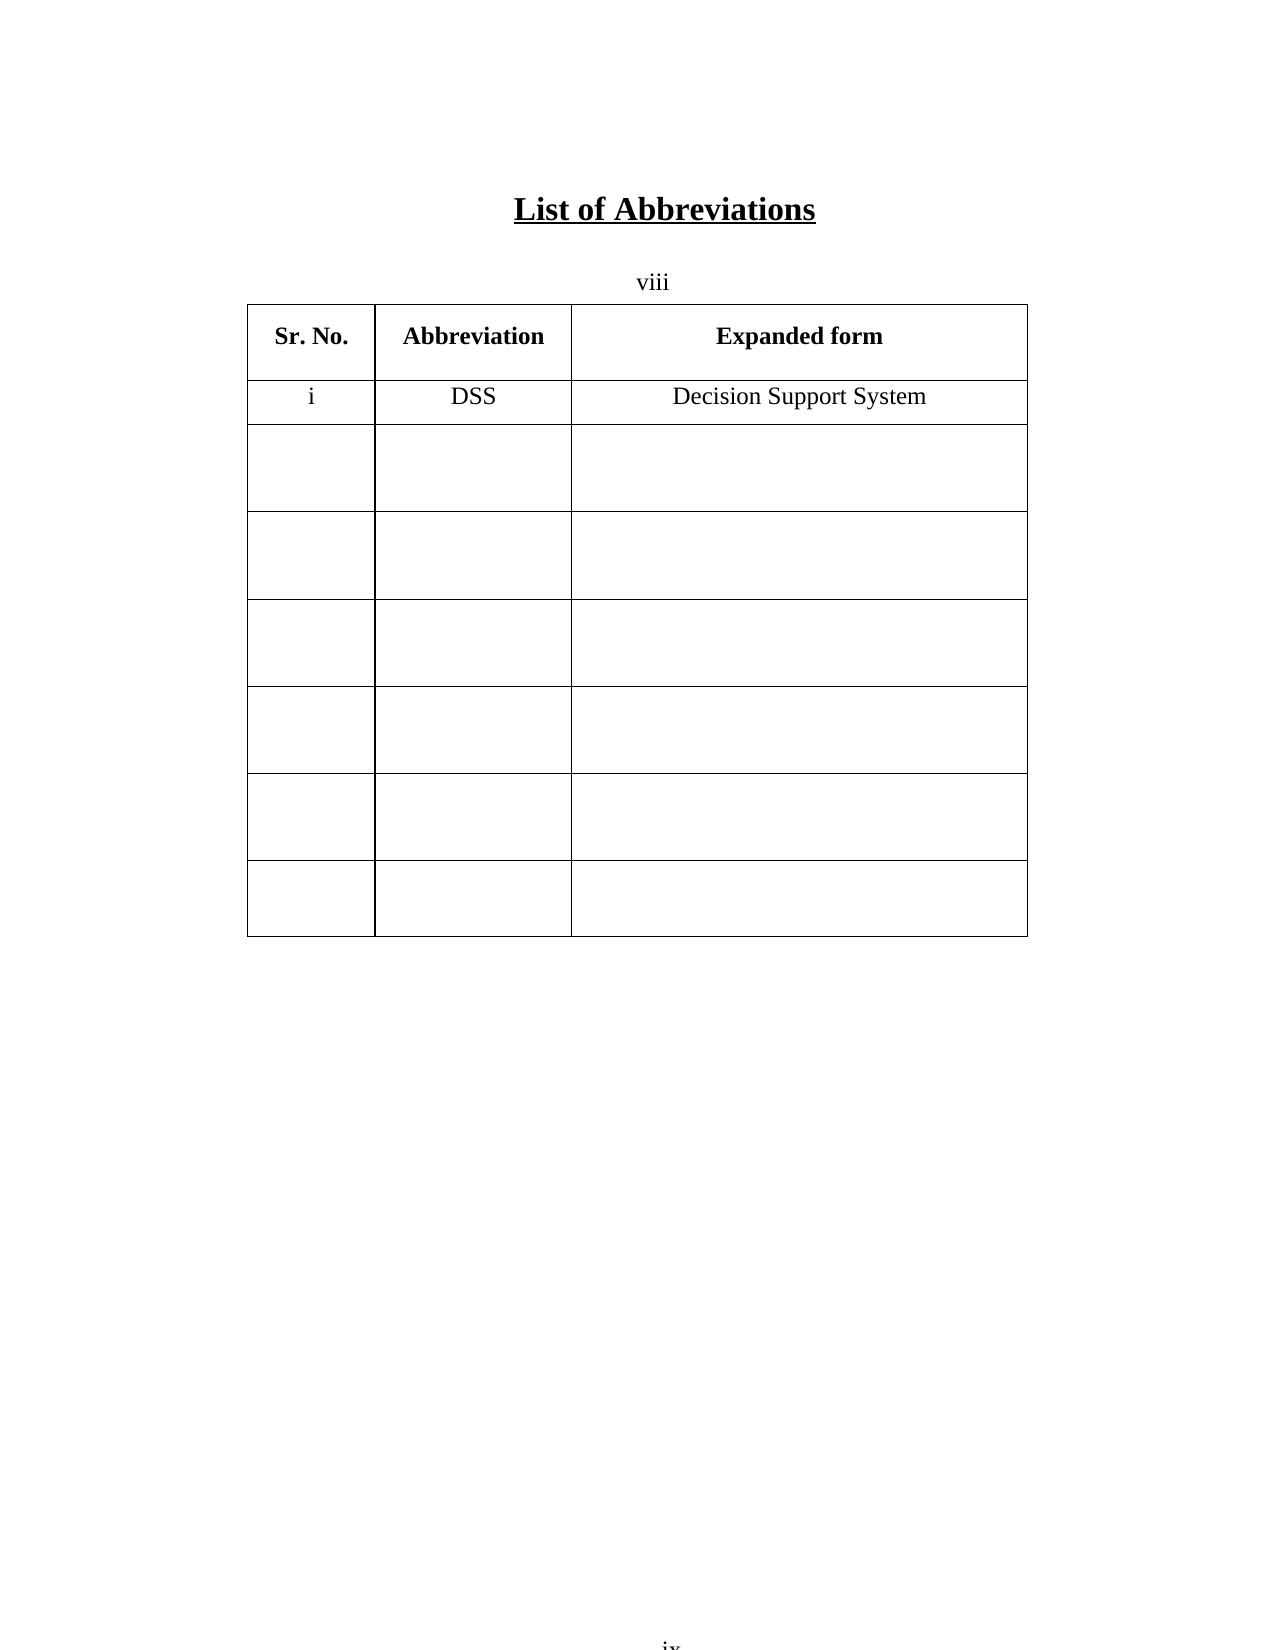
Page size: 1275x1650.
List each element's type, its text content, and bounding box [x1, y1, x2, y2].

table_cell [572, 512, 1027, 598]
table_cell [248, 512, 374, 598]
table_cell [248, 425, 374, 511]
text List of Abbreviations [150, 189, 1179, 227]
table_header Abbreviation [376, 305, 571, 380]
table_cell [376, 861, 571, 936]
table_cell i [248, 381, 374, 424]
table_cell [376, 600, 571, 686]
table_cell [572, 600, 1027, 686]
table_header Sr. No. [248, 305, 374, 380]
table_cell [248, 687, 374, 773]
table_cell [572, 687, 1027, 773]
table_cell [248, 774, 374, 860]
table_cell [572, 425, 1027, 511]
table_cell [248, 861, 374, 936]
table_cell Decision Support System [572, 381, 1027, 424]
table_cell [572, 861, 1027, 936]
table_cell [376, 774, 571, 860]
table_cell [376, 512, 571, 598]
table_cell [376, 687, 571, 773]
table_cell [248, 600, 374, 686]
table_cell DSS [376, 381, 571, 424]
table_cell [376, 425, 571, 511]
table_header Expanded form [572, 305, 1027, 380]
table_cell [572, 774, 1027, 860]
